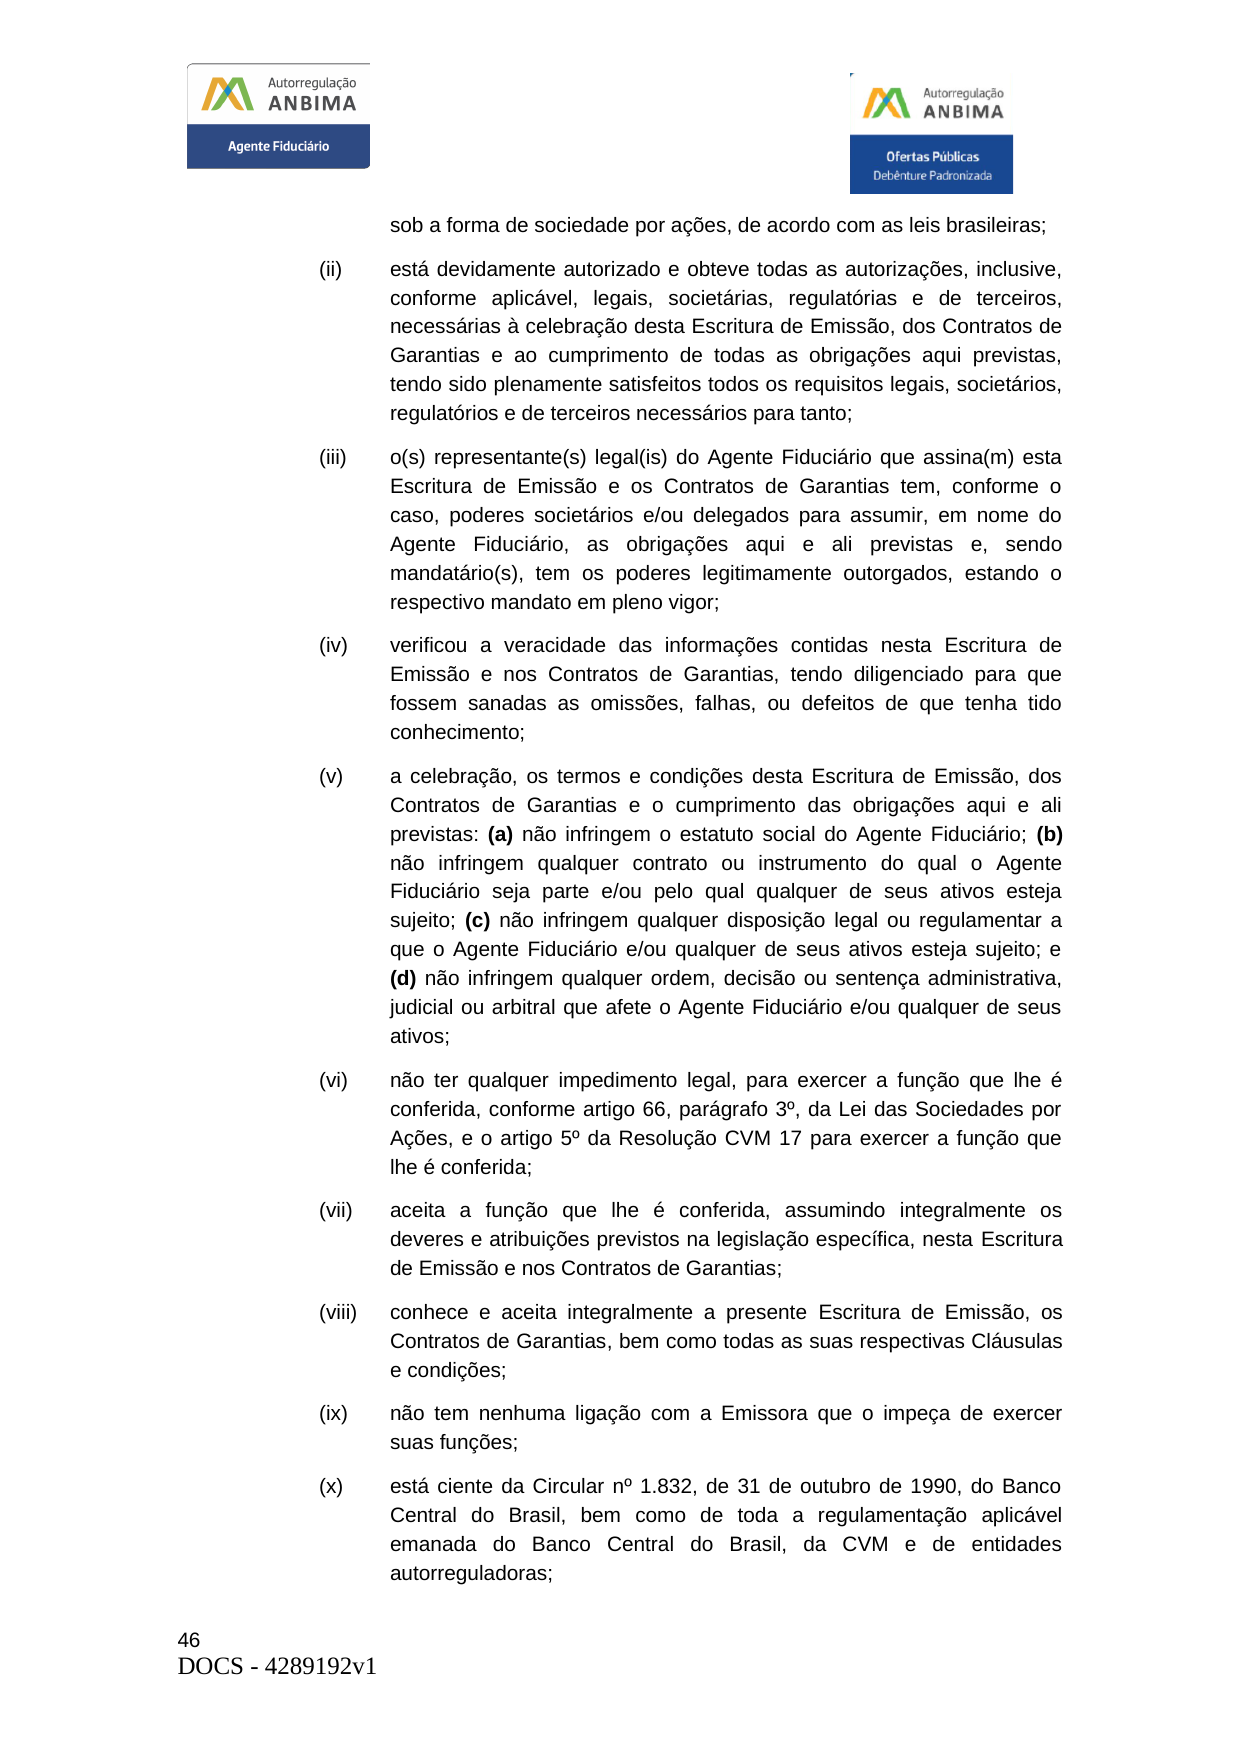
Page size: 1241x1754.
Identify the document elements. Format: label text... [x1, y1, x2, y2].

text não tem nenhuma ligação com a Emissora que o impeça de exercer suas funções; [319, 1401, 1063, 1454]
text está ciente da Circular nº 1.832, de 31 de outubro de 1990, do Banco Central do Brasil, bem como de toda a regulamentação aplicável emanada do Banco Central do Brasil, da CVM e de entidades autorreguladoras; [319, 1473, 1063, 1584]
text o(s) representante(s) legal(is) do Agente Fiduciário que assina(m) esta Escritura de Emissão e os Contratos de Garantias tem, conforme o caso, poderes societários e/ou delegados para assumir, em nome do Agente Fiduciário, as obrigações aqui e ali previstas e, sendo mandatário(s), tem os poderes legitimamente outorgados, estando o respectivo mandato em pleno vigor; [319, 445, 1063, 613]
text verificou a veracidade das informações contidas nesta Escritura de Emissão e nos Contratos de Garantias, tendo diligenciado para que fossem sanadas as omissões, falhas, ou defeitos de que tenha tido conhecimento; [319, 633, 1063, 744]
text não ter qualquer impedimento legal, para exercer a função que lhe é conferida, conforme artigo 66, parágrafo 3º, da Lei das Sociedades por Ações, e o artigo 5º da Resolução CVM 17 para exercer a função que lhe é conferida; [319, 1068, 1063, 1178]
text está devidamente autorizado e obteve todas as autorizações, inclusive, conforme aplicável, legais, societárias, regulatórias e de terceiros, necessárias à celebração desta Escritura de Emissão, dos Contratos de Garantias e ao cumprimento de todas as obrigações aqui previstas, tendo sido plenamente satisfeitos todos os requisitos legais, societários, regulatórios e de terceiros necessários para tanto; [319, 256, 1063, 425]
text é instituição financeira devidamente organizada, constituída e existente sob a forma de sociedade por ações, de acordo com as leis brasileiras; [319, 213, 1063, 237]
text a celebração, os termos e condições desta Escritura de Emissão, dos Contratos de Garantias e o cumprimento das obrigações aqui e ali previstas: (a) não infringem o estatuto social do Agente Fiduciário; (b) não infringem qualquer contrato ou instrumento do qual o Agente Fiduciário seja parte e/ou pelo qual qualquer de seus ativos esteja sujeito; (c) não infringem qualquer disposição legal ou regulamentar a que o Agente Fiduciário e/ou qualquer de seus ativos esteja sujeito; e (d) não infringem qualquer ordem, decisão ou sentença administrativa, judicial ou arbitral que afete o Agente Fiduciário e/ou qualquer de seus ativos; [319, 763, 1063, 1048]
text aceita a função que lhe é conferida, assumindo integralmente os deveres e atribuições previstos na legislação específica, nesta Escritura de Emissão e nos Contratos de Garantias; [319, 1198, 1063, 1280]
text conhece e aceita integralmente a presente Escritura de Emissão, os Contratos de Garantias, bem como todas as suas respectivas Cláusulas e condições; [319, 1299, 1063, 1381]
picture [850, 73, 1014, 194]
picture [187, 63, 370, 169]
